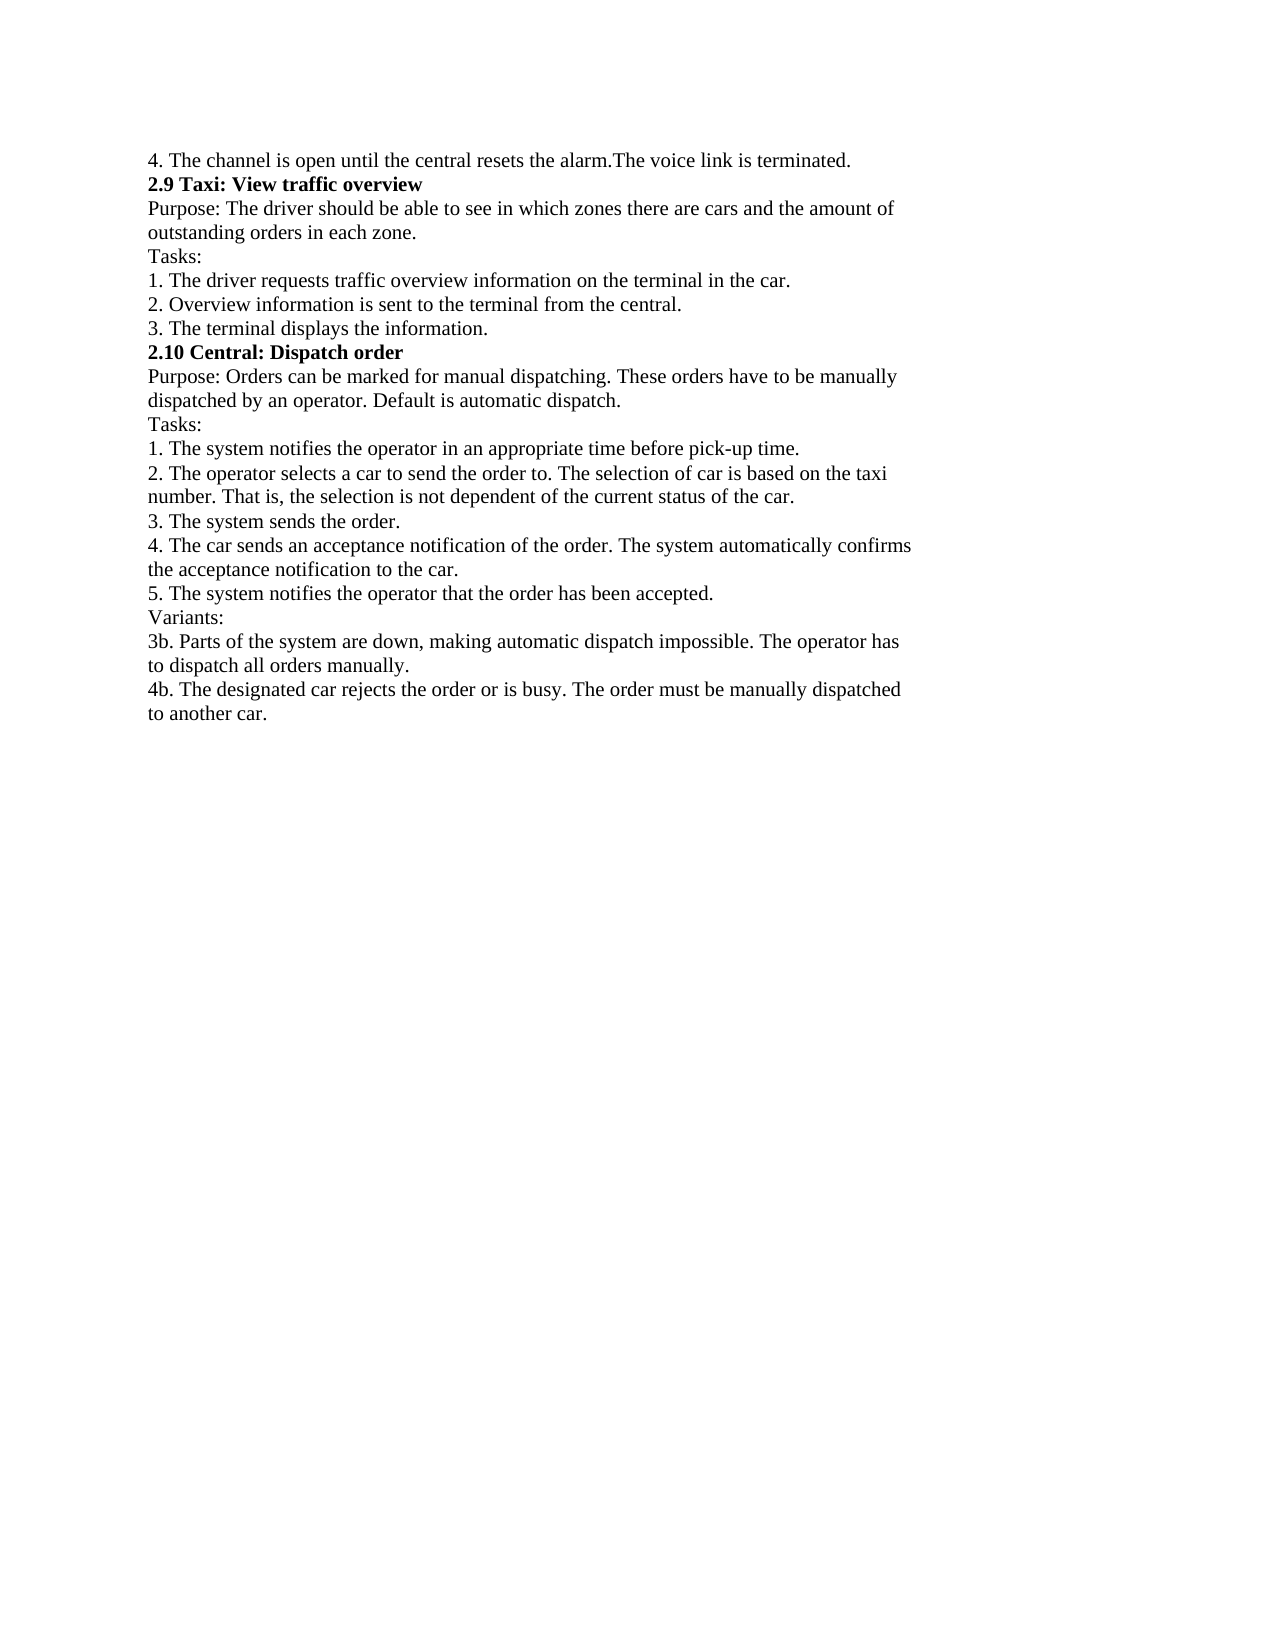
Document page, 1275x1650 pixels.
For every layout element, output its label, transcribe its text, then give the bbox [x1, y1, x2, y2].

text 4b. The designated car rejects the order or is busy. The order must be manually dispatched [148, 677, 1127, 701]
text 4. The car sends an acceptance notification of the order. The system automatically confirms [148, 533, 1127, 557]
text 2. Overview information is sent to the terminal from the central. [148, 292, 1127, 316]
text number. That is, the selection is not dependent of the current status of the car. [148, 484, 1127, 508]
text the acceptance notification to the car. [148, 557, 1127, 581]
text Variants: [148, 605, 1127, 629]
text 2.9 Taxi: View traffic overview [148, 172, 1127, 196]
text Tasks: [148, 412, 1127, 436]
text 3b. Parts of the system are down, making automatic dispatch impossible. The operator has [148, 629, 1127, 653]
text outstanding orders in each zone. [148, 220, 1127, 244]
text Purpose: The driver should be able to see in which zones there are cars and the amount of [148, 196, 1127, 220]
text to dispatch all orders manually. [148, 653, 1127, 677]
text 1. The driver requests traffic overview information on the terminal in the car. [148, 268, 1127, 292]
text 3. The system sends the order. [148, 508, 1127, 533]
text 3. The terminal displays the information. [148, 316, 1127, 340]
text 2.10 Central: Dispatch order [148, 340, 1127, 364]
text 2. The operator selects a car to send the order to. The selection of car is based on the taxi [148, 460, 1127, 484]
text dispatched by an operator. Default is automatic dispatch. [148, 388, 1127, 412]
text Tasks: [148, 244, 1127, 268]
text to another car. [148, 701, 1127, 725]
text 4. The channel is open until the central resets the alarm.The voice link is terminated. [148, 148, 1127, 172]
text 1. The system notifies the operator in an appropriate time before pick-up time. [148, 436, 1127, 460]
text 5. The system notifies the operator that the order has been accepted. [148, 581, 1127, 605]
text Purpose: Orders can be marked for manual dispatching. These orders have to be manually [148, 364, 1127, 388]
